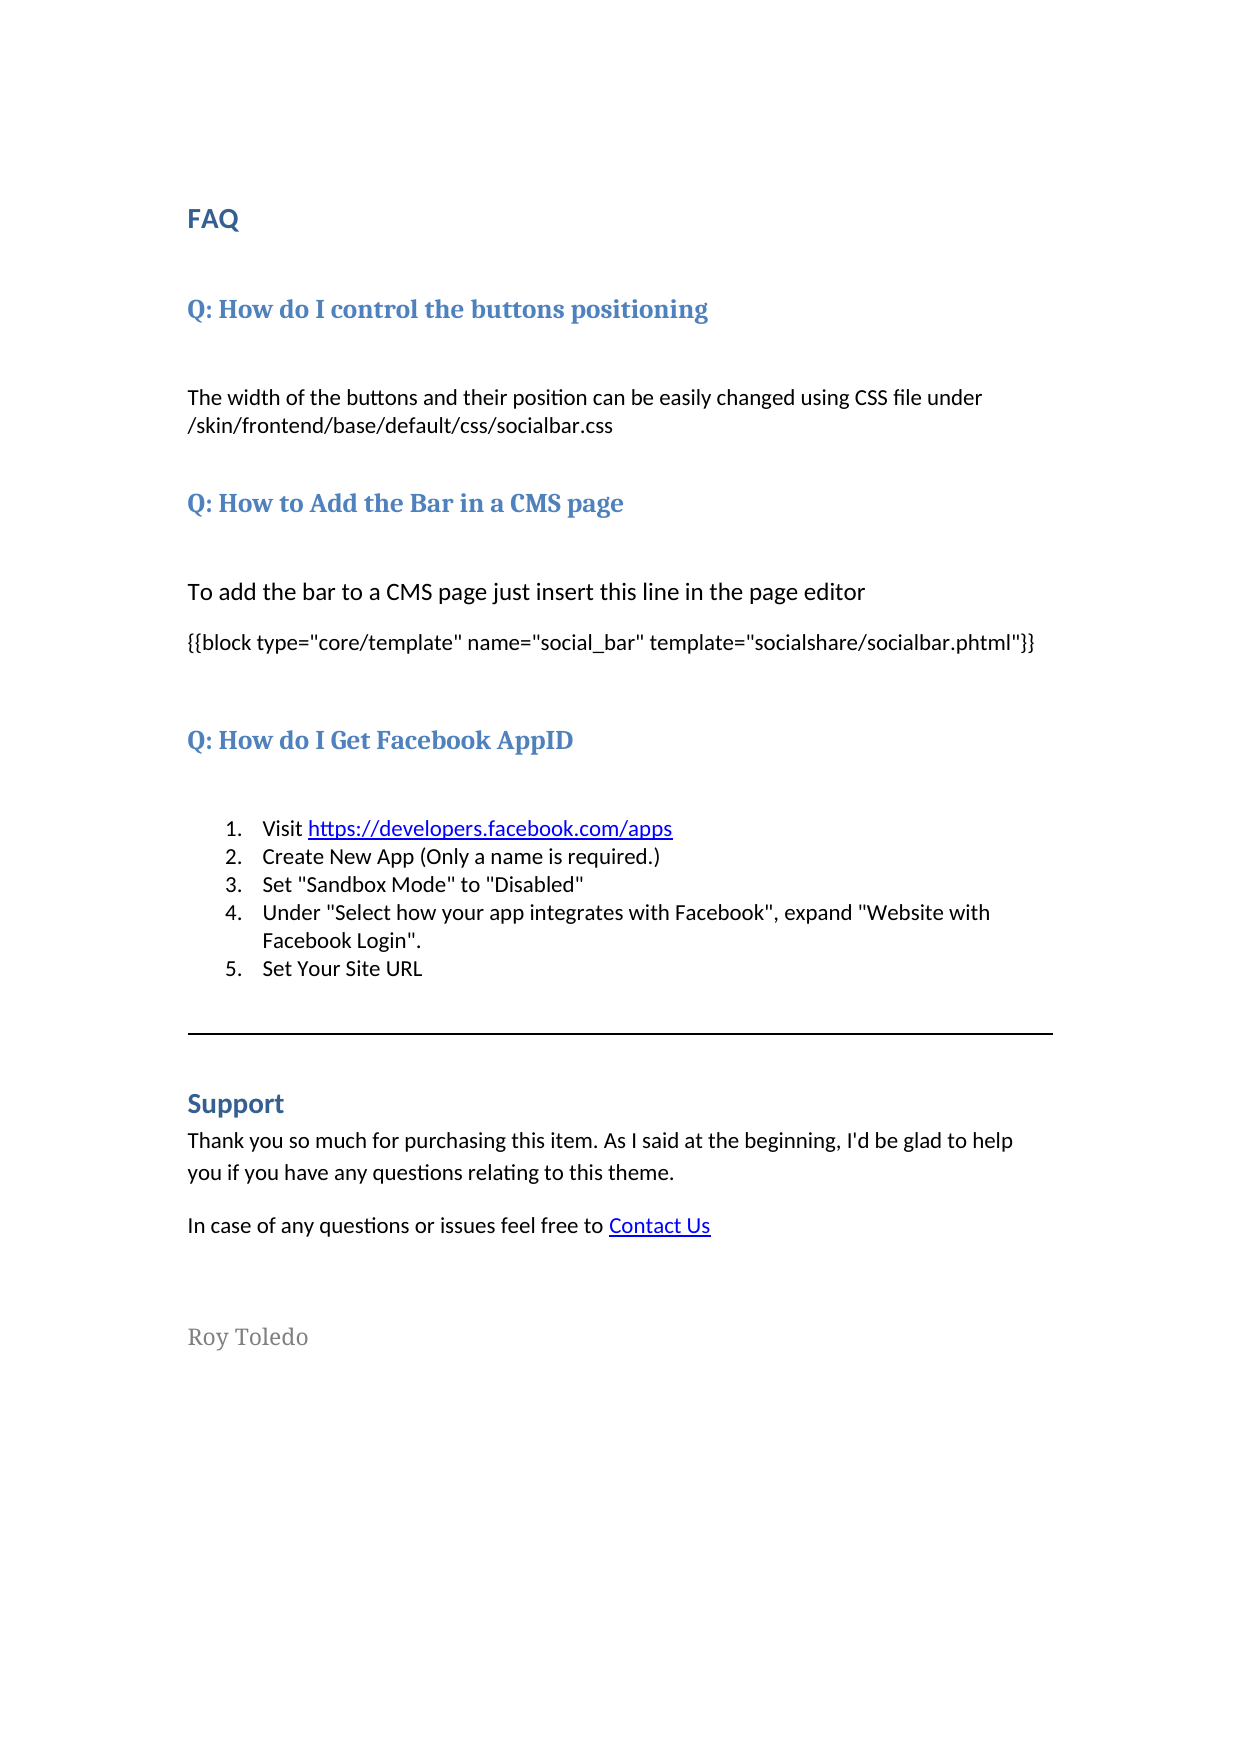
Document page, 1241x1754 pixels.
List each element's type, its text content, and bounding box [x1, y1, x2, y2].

text Thank you so much for purchasing this item. As I said at the beginning, I'd be glad to help you if you have any questions relating to this theme. [187, 1126, 1053, 1186]
text To add the bar to a CMS page just insert this line in the page editor [187, 576, 1053, 607]
list Set "Sandbox Mode" to "Disabled" [225, 870, 1053, 898]
text The width of the buttons and their position can be easily changed using CSS file under /skin/frontend/base/default/css/socialbar.css [187, 383, 1053, 467]
text In case of any questions or issues feel free to Contact Us [187, 1211, 1053, 1239]
subtitle Q: How do I control the buttons positioning [187, 294, 1053, 325]
text Roy Toledo [187, 1321, 1053, 1352]
subtitle Support [187, 1085, 1053, 1120]
subtitle Q: How do I Get Facebook AppID [187, 725, 1053, 757]
subtitle Q: How to Add the Bar in a CMS page [187, 488, 1053, 519]
text {{block type="core/template" name="social_bar" template="socialshare/socialbar.phtml"}} [187, 628, 1053, 656]
subtitle FAQ [187, 200, 1053, 236]
list Visit https://developers.facebook.com/apps [225, 814, 1053, 842]
list Under "Select how your app integrates with Facebook", expand "Website with Facebook Login". [225, 898, 1053, 954]
list Create New App (Only a name is required.) [225, 842, 1053, 870]
list Set Your Site URL [225, 954, 1053, 982]
